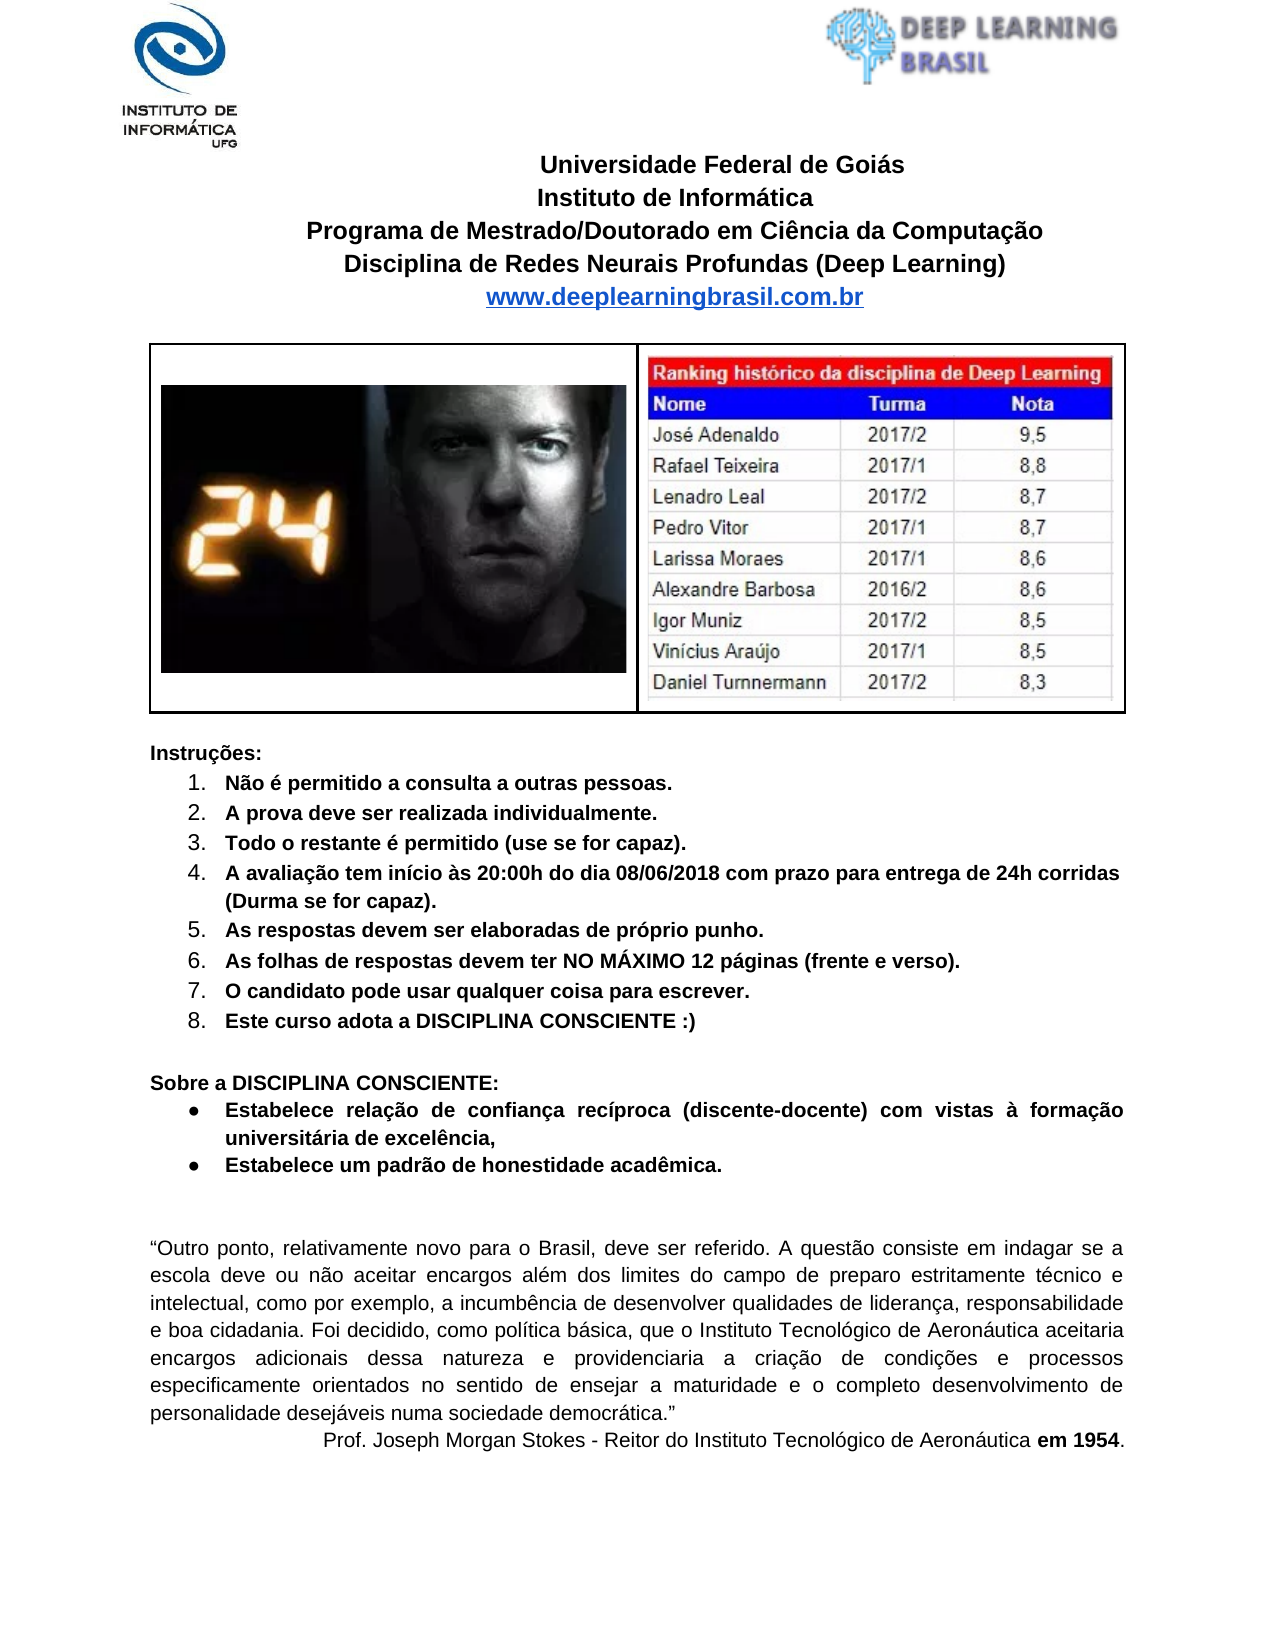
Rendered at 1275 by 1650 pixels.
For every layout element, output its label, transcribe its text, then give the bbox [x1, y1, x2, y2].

list Estabelece um padrão de honestidade acadêmica. [187, 1153, 1125, 1177]
picture [161, 385, 627, 673]
text Disciplina de Redes Neurais Profundas (Deep Learning) [150, 249, 1125, 278]
picture [817, 0, 1125, 90]
picture [647, 355, 1114, 701]
list Não é permitido a consulta a outras pessoas. [187, 768, 1125, 795]
text Programa de Mestrado/Doutorado em Ciência da Computação [150, 216, 1125, 245]
table_header [639, 345, 1124, 711]
text “Outro ponto, relativamente novo para o Brasil, deve ser referido. A questão consiste em indagar se a escola deve ou não aceitar encargos além dos limites do campo de preparo estritamente técnico e intelectual, como por exemplo, a incumbência de desenvolver qualidades de liderança, responsabilidade e boa cidadania. Foi decidido, como política básica, que o Instituto Tecnológico de Aeronáutica aceitaria encargos adicionais dessa natureza e providenciaria a criação de condições e processos especificamente orientados no sentido de ensejar a maturidade e o completo desenvolvimento de personalidade desejáveis numa sociedade democrática.” [150, 1235, 1125, 1424]
list A avaliação tem início às 20:00h do dia 08/06/2018 com prazo para entrega de 24h corridas (Durma se for capaz). [187, 859, 1125, 913]
text Instituto de Informática [150, 183, 1125, 212]
text Sobre a DISCIPLINA CONSCIENTE: [150, 1070, 1125, 1094]
list O candidato pode usar qualquer coisa para escrever. [187, 977, 1125, 1003]
list As folhas de respostas devem ter NO MÁXIMO 12 páginas (frente e verso). [187, 947, 1125, 973]
list A prova deve ser realizada individualmente. [187, 799, 1125, 825]
list Todo o restante é permitido (use se for capaz). [187, 829, 1125, 855]
list Estabelece relação de confiança recíproca (discente-docente) com vistas à formação universitária de excelência, [187, 1098, 1125, 1149]
list As respostas devem ser elaboradas de próprio punho. [187, 916, 1125, 943]
table_header [151, 345, 636, 711]
picture [118, 0, 242, 152]
list Este curso adota a DISCIPLINA CONSCIENTE :) [187, 1007, 1125, 1033]
text www.deeplearningbrasil.com.br [150, 282, 1125, 311]
text Universidade Federal de Goiás [150, 150, 1125, 179]
text Instruções: [150, 741, 1125, 765]
text Prof. Joseph Morgan Stokes - Reitor do Instituto Tecnológico de Aeronáutica em 1954. [150, 1428, 1125, 1482]
